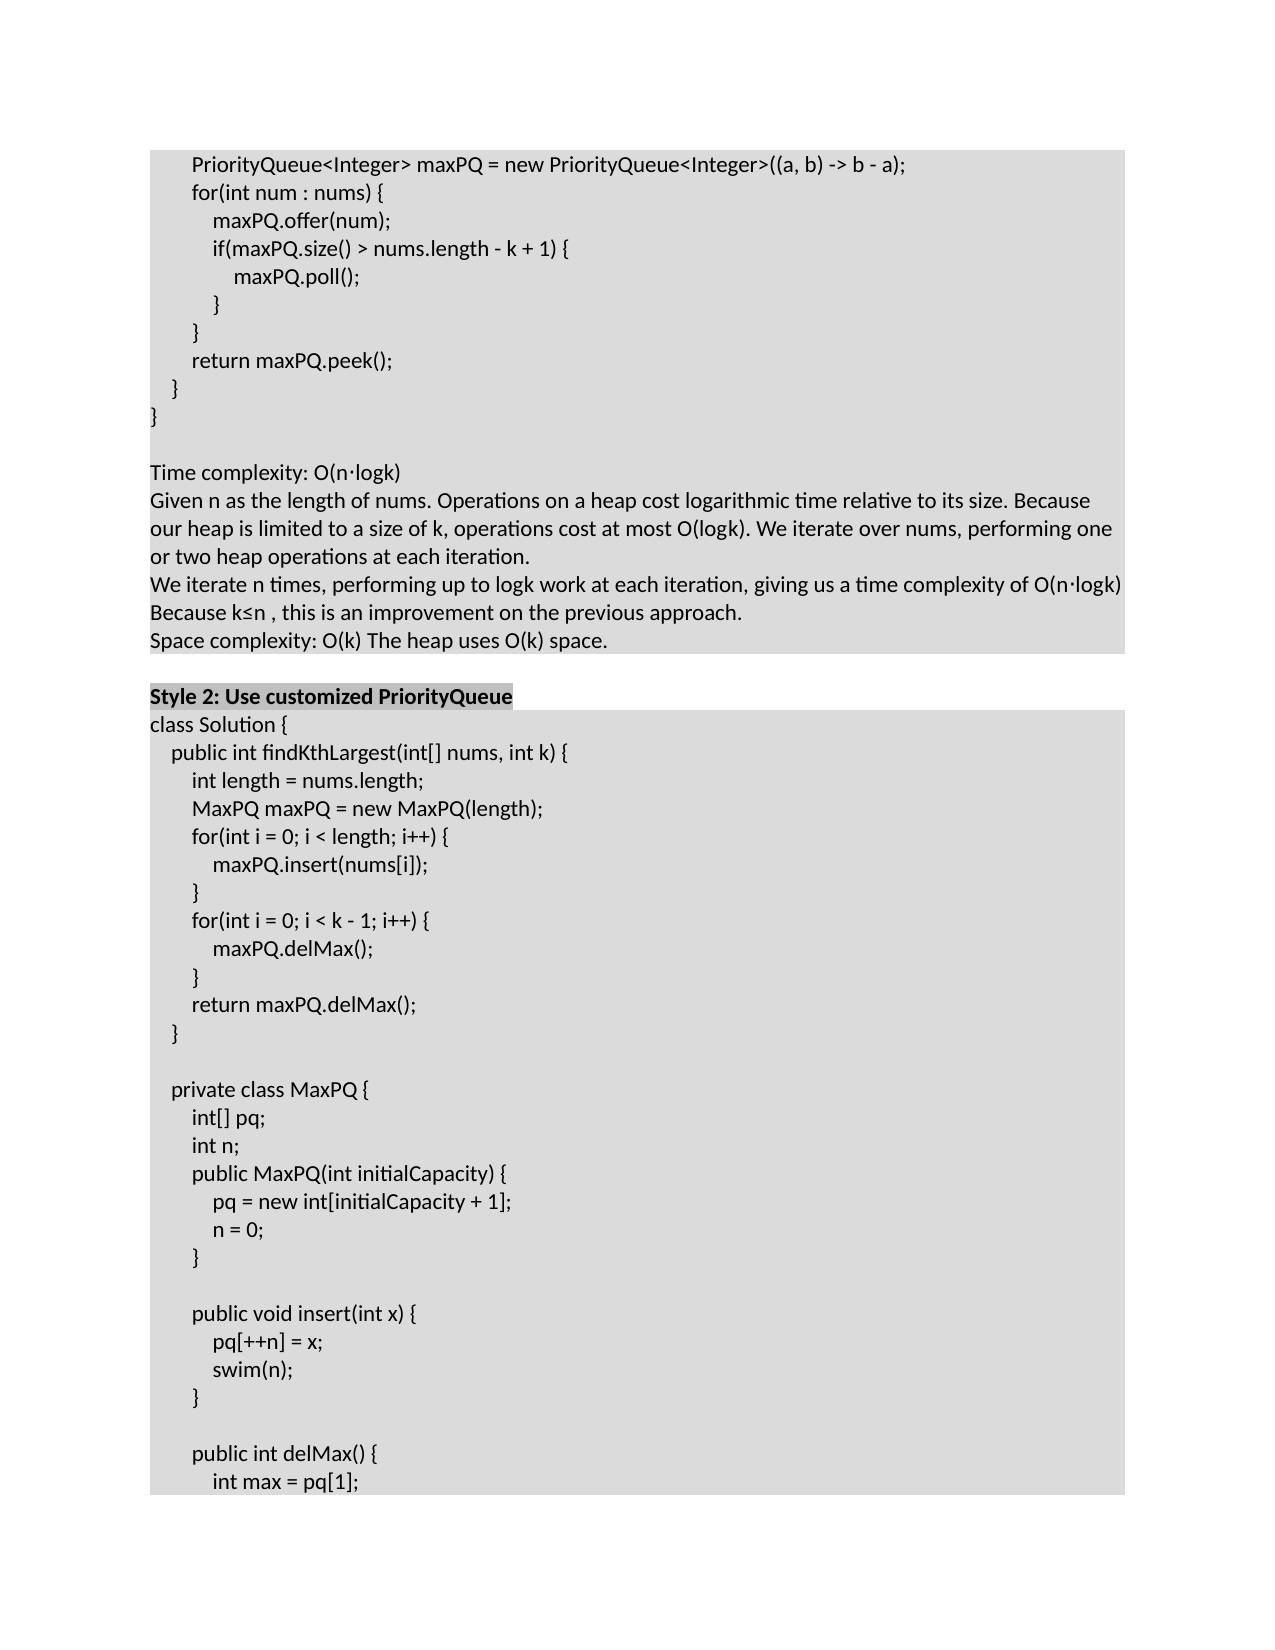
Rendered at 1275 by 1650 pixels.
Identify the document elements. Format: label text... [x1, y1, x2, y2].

text maxPQ.delMax(); [150, 934, 1125, 963]
text n = 0; [150, 1215, 1125, 1243]
text Time complexity: O(n⋅log⁡k) [150, 458, 1125, 486]
text for(int i = 0; i < k - 1; i++) { [150, 907, 1125, 934]
text int n; [150, 1131, 1125, 1159]
text private class MaxPQ { [150, 1075, 1125, 1103]
text MaxPQ maxPQ = new MaxPQ(length); [150, 794, 1125, 822]
text public MaxPQ(int initialCapacity) { [150, 1159, 1125, 1187]
text class Solution { [150, 710, 1125, 738]
text pq[++n] = x; [150, 1327, 1125, 1355]
text if(maxPQ.size() > nums.length - k + 1) { [150, 234, 1125, 262]
text PriorityQueue<Integer> maxPQ = new PriorityQueue<Integer>((a, b) -> b - a); [150, 150, 1125, 178]
text Given n as the length of nums. Operations on a heap cost logarithmic time relative to its size. Because our heap is limited to a size of k, operations cost at most O(log⁡k). We iterate over nums, performing one or two heap operations at each iteration. [150, 486, 1125, 570]
text } [150, 1243, 1125, 1271]
text for(int i = 0; i < length; i++) { [150, 822, 1125, 851]
text maxPQ.offer(num); [150, 206, 1125, 234]
text for(int num : nums) { [150, 178, 1125, 206]
text return maxPQ.delMax(); [150, 991, 1125, 1019]
text Style 2: Use customized PriorityQueue [150, 682, 1125, 710]
text } [150, 290, 1125, 318]
text maxPQ.insert(nums[i]); [150, 851, 1125, 878]
text } [150, 318, 1125, 346]
text int[] pq; [150, 1103, 1125, 1131]
text } [150, 878, 1125, 907]
text } [150, 963, 1125, 991]
text Because k≤n , this is an improvement on the previous approach. [150, 598, 1125, 626]
text } [150, 1019, 1125, 1047]
text swim(n); [150, 1355, 1125, 1383]
text public int delMax() { [150, 1439, 1125, 1467]
text pq = new int[initialCapacity + 1]; [150, 1187, 1125, 1215]
text } [150, 1383, 1125, 1411]
text int length = nums.length; [150, 766, 1125, 794]
text } [150, 402, 1125, 430]
text int max = pq[1]; [150, 1467, 1125, 1495]
text } [150, 374, 1125, 402]
text Space complexity: O(k) The heap uses O(k) space. [150, 626, 1125, 654]
text return maxPQ.peek(); [150, 346, 1125, 374]
text maxPQ.poll(); [150, 262, 1125, 290]
text We iterate n times, performing up to log⁡k work at each iteration, giving us a time complexity of O(n⋅log⁡k) [150, 570, 1125, 598]
text public int findKthLargest(int[] nums, int k) { [150, 738, 1125, 766]
text public void insert(int x) { [150, 1299, 1125, 1327]
